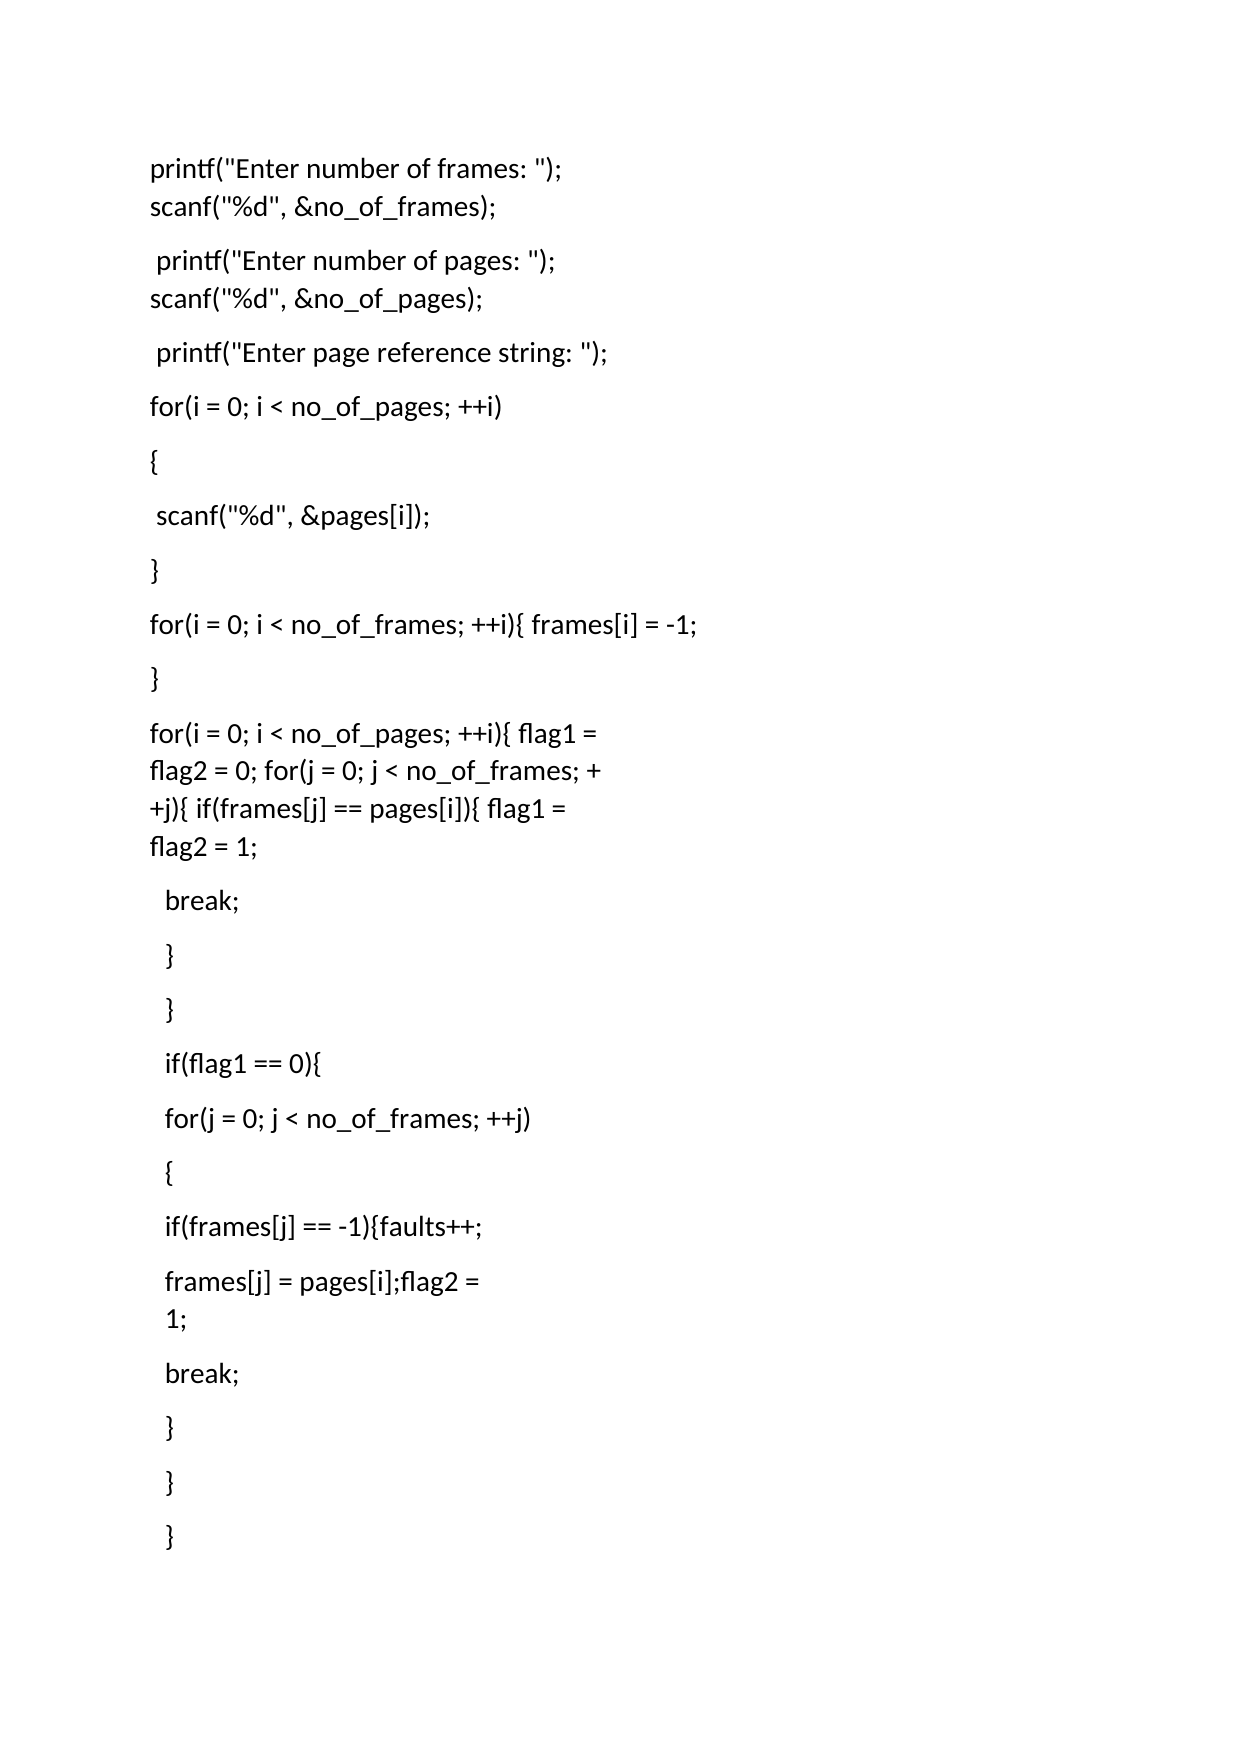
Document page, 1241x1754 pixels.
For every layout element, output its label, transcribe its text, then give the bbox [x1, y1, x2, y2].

text printf("Enter page reference string: "); [149, 334, 691, 370]
text printf("Enter number of pages: "); scanf("%d", &no_of_pages); [149, 242, 691, 315]
text break; [164, 1355, 886, 1391]
text if(flag1 == 0){ [164, 1045, 886, 1081]
text } [164, 1409, 886, 1445]
text } [164, 937, 886, 972]
text for(j = 0; j < no_of_frames; ++j) [164, 1100, 609, 1135]
text } [164, 991, 886, 1027]
text for(i = 0; i < no_of_pages; ++i) [149, 388, 691, 424]
text { [149, 443, 691, 478]
text if(frames[j] == -1){faults++; [164, 1208, 609, 1244]
text printf("Enter number of frames: "); scanf("%d", &no_of_frames); [149, 150, 691, 223]
text for(i = 0; i < no_of_frames; ++i){ frames[i] = -1; [149, 606, 738, 642]
text } [164, 1464, 886, 1499]
text scanf("%d", &pages[i]); [149, 497, 691, 533]
text { [164, 1154, 609, 1190]
text } [164, 1518, 886, 1554]
text break; [164, 882, 886, 918]
text } [149, 660, 886, 696]
text frames[j] = pages[i];flag2 = 1; [164, 1263, 504, 1336]
text } [149, 552, 886, 587]
text for(i = 0; i < no_of_pages; ++i){ flag1 = flag2 = 0; for(j = 0; j < no_of_frames; ++j){ if(frames[j] == pages[i]){ flag1 = flag2 = 1; [149, 715, 609, 863]
